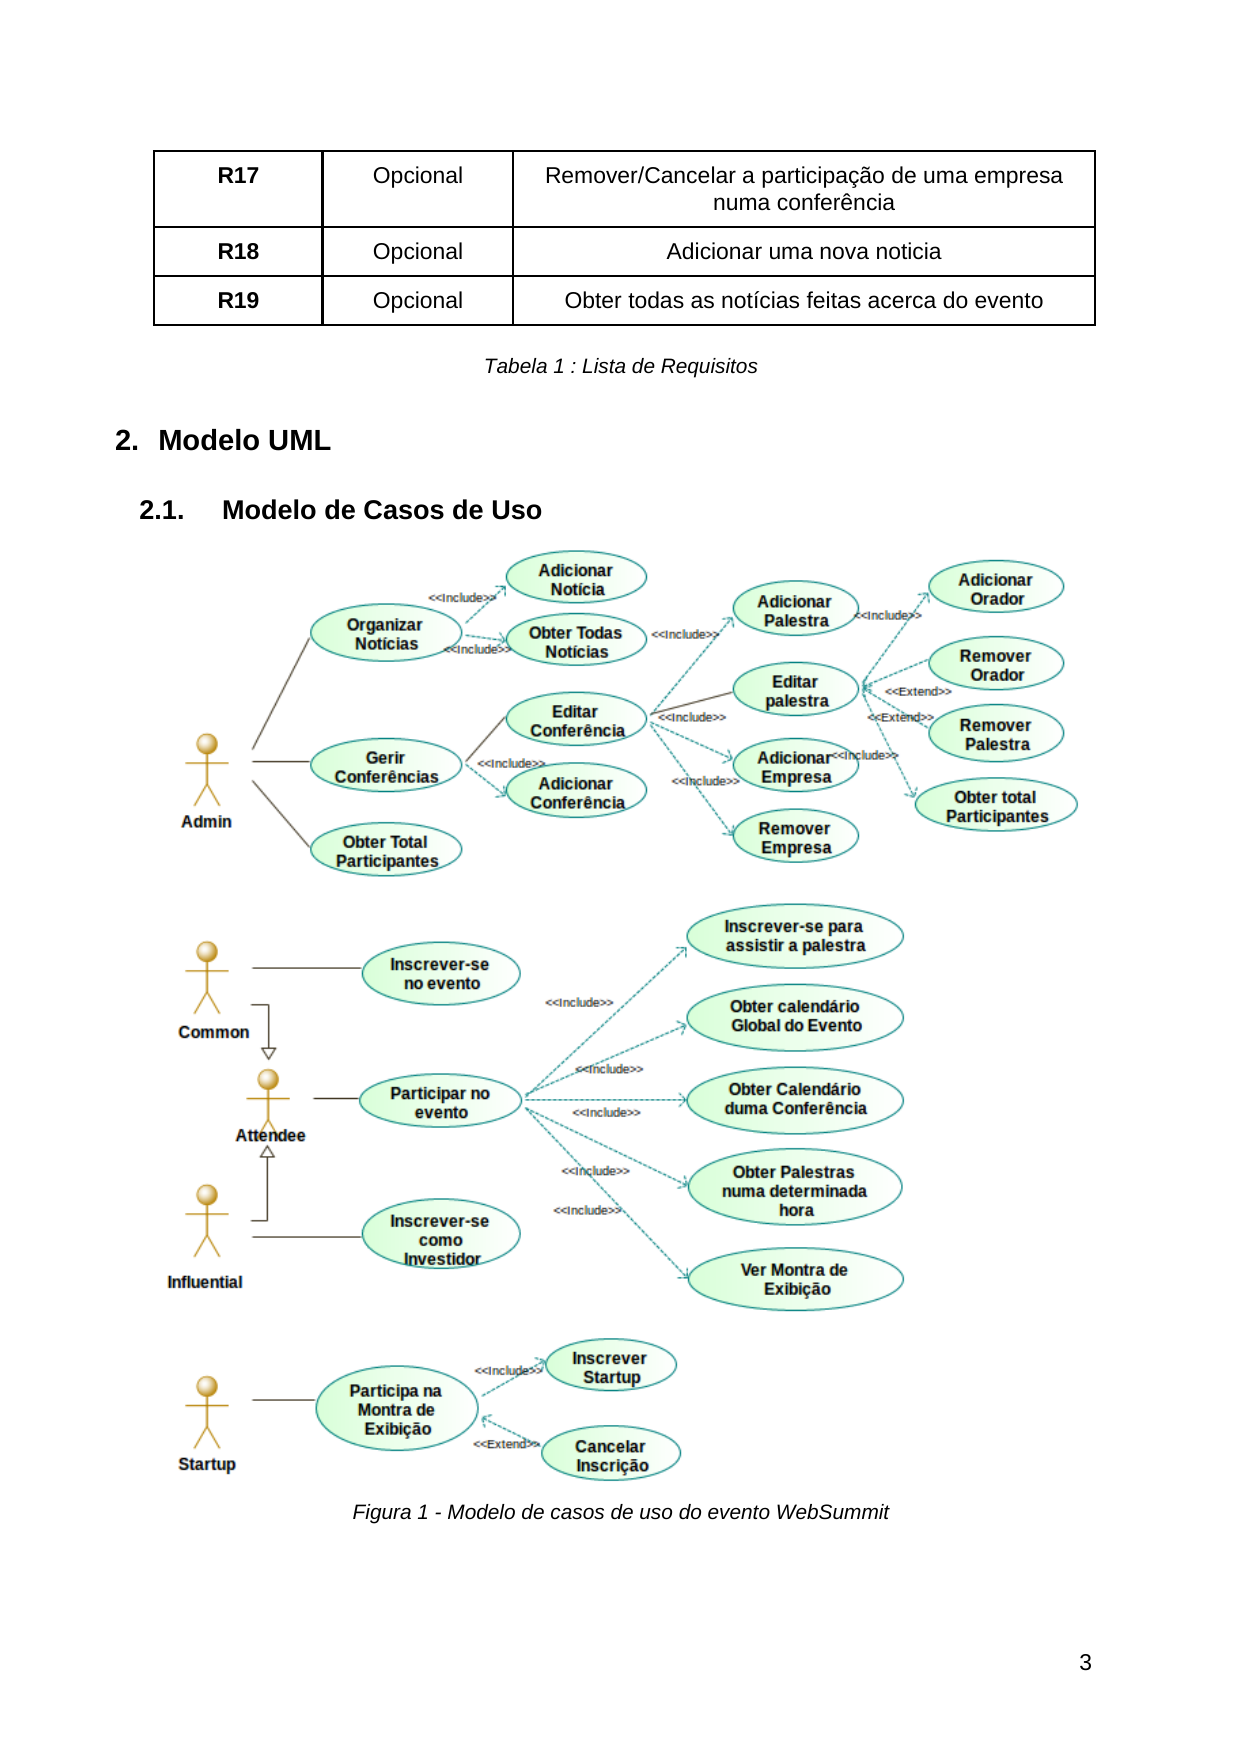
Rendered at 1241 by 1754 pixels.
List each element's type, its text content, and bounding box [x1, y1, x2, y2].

table_cell Opcional [324, 277, 512, 324]
subtitle Modelo UML [139, 423, 1092, 456]
subtitle Modelo de Casos de Uso [184, 494, 1092, 525]
text Figura 1 - Modelo de casos de uso do evento WebSummit [150, 1500, 1092, 1524]
table_cell Adicionar uma nova noticia [514, 228, 1094, 275]
picture [150, 537, 1093, 1496]
table_cell Opcional [324, 228, 512, 275]
text Tabela 1 : Lista de Requisitos [150, 354, 1092, 378]
table_cell Obter todas as notícias feitas acerca do evento [514, 277, 1094, 324]
table_cell Opcional [324, 152, 512, 226]
table_cell R17 [155, 152, 321, 226]
table_cell Remover/Cancelar a participação de uma empresa numa conferência [514, 152, 1094, 226]
table_cell R18 [155, 228, 321, 275]
table_cell R19 [155, 277, 321, 324]
